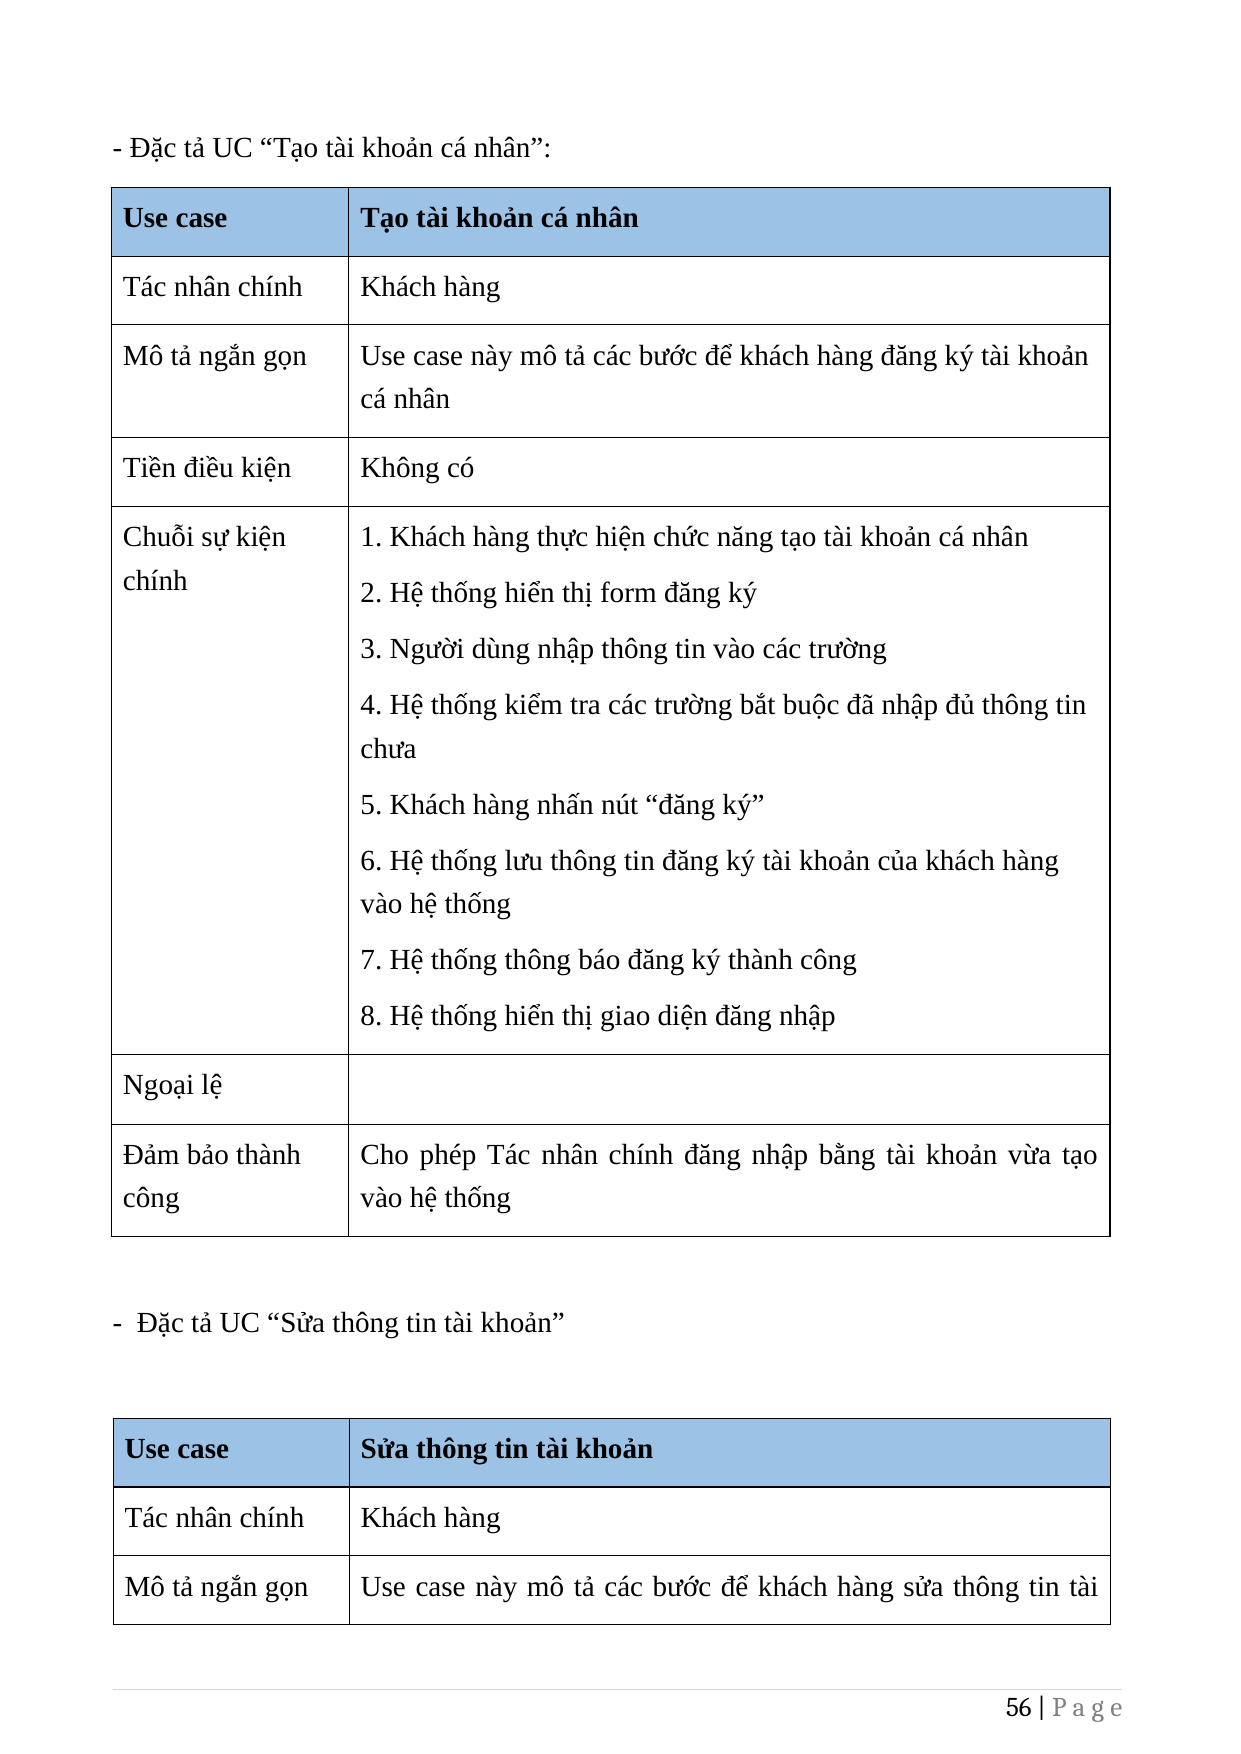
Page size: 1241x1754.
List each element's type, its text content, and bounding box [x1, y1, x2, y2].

table_cell Chuỗi sự kiện chính [112, 507, 348, 1054]
table_cell Mô tả ngắn gọn [114, 1556, 349, 1624]
table_header Use case [114, 1419, 349, 1486]
table_header Tạo tài khoản cá nhân [349, 188, 1109, 256]
table_cell [349, 1055, 1109, 1123]
table_cell Đảm bảo thành công [112, 1125, 348, 1236]
table_cell Ngoại lệ [112, 1055, 348, 1123]
table_cell Cho phép Tác nhân chính đăng nhập bằng tài khoản vừa tạo vào hệ thống [349, 1125, 1109, 1236]
table_cell Khách hàng [349, 257, 1109, 324]
table_cell Tác nhân chính [112, 257, 348, 324]
table_cell Mô tả ngắn gọn [112, 325, 348, 437]
text - Đặc tả UC “Tạo tài khoản cá nhân”: [112, 131, 1122, 164]
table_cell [350, 1556, 1110, 1624]
table_header Sửa thông tin tài khoản [350, 1419, 1110, 1486]
table_header Use case [112, 188, 348, 256]
table_cell 1. Khách hàng thực hiện chức năng tạo tài khoản cá nhân 2. Hệ thống hiển thị form đăng ký 3. Người dùng nhập thông tin vào các trường 4. Hệ thống kiểm tra các trường bắt buộc đã nhập đủ thông tin chưa 5. Khách hàng nhấn nút “đăng ký” 6. Hệ thống lưu thông tin đăng ký tài khoản của khách hàng vào hệ thống 7. Hệ thống thông báo đăng ký thành công 8. Hệ thống hiển thị giao diện đăng nhập [349, 507, 1109, 1054]
text - Đặc tả UC “Sửa thông tin tài khoản” [112, 1305, 1122, 1339]
table_cell Khách hàng [350, 1488, 1110, 1555]
table_cell Tiền điều kiện [112, 438, 348, 506]
table_cell Không có [349, 438, 1109, 506]
table_cell Use case này mô tả các bước để khách hàng đăng ký tài khoản cá nhân [349, 325, 1109, 437]
table_cell Tác nhân chính [114, 1488, 349, 1555]
